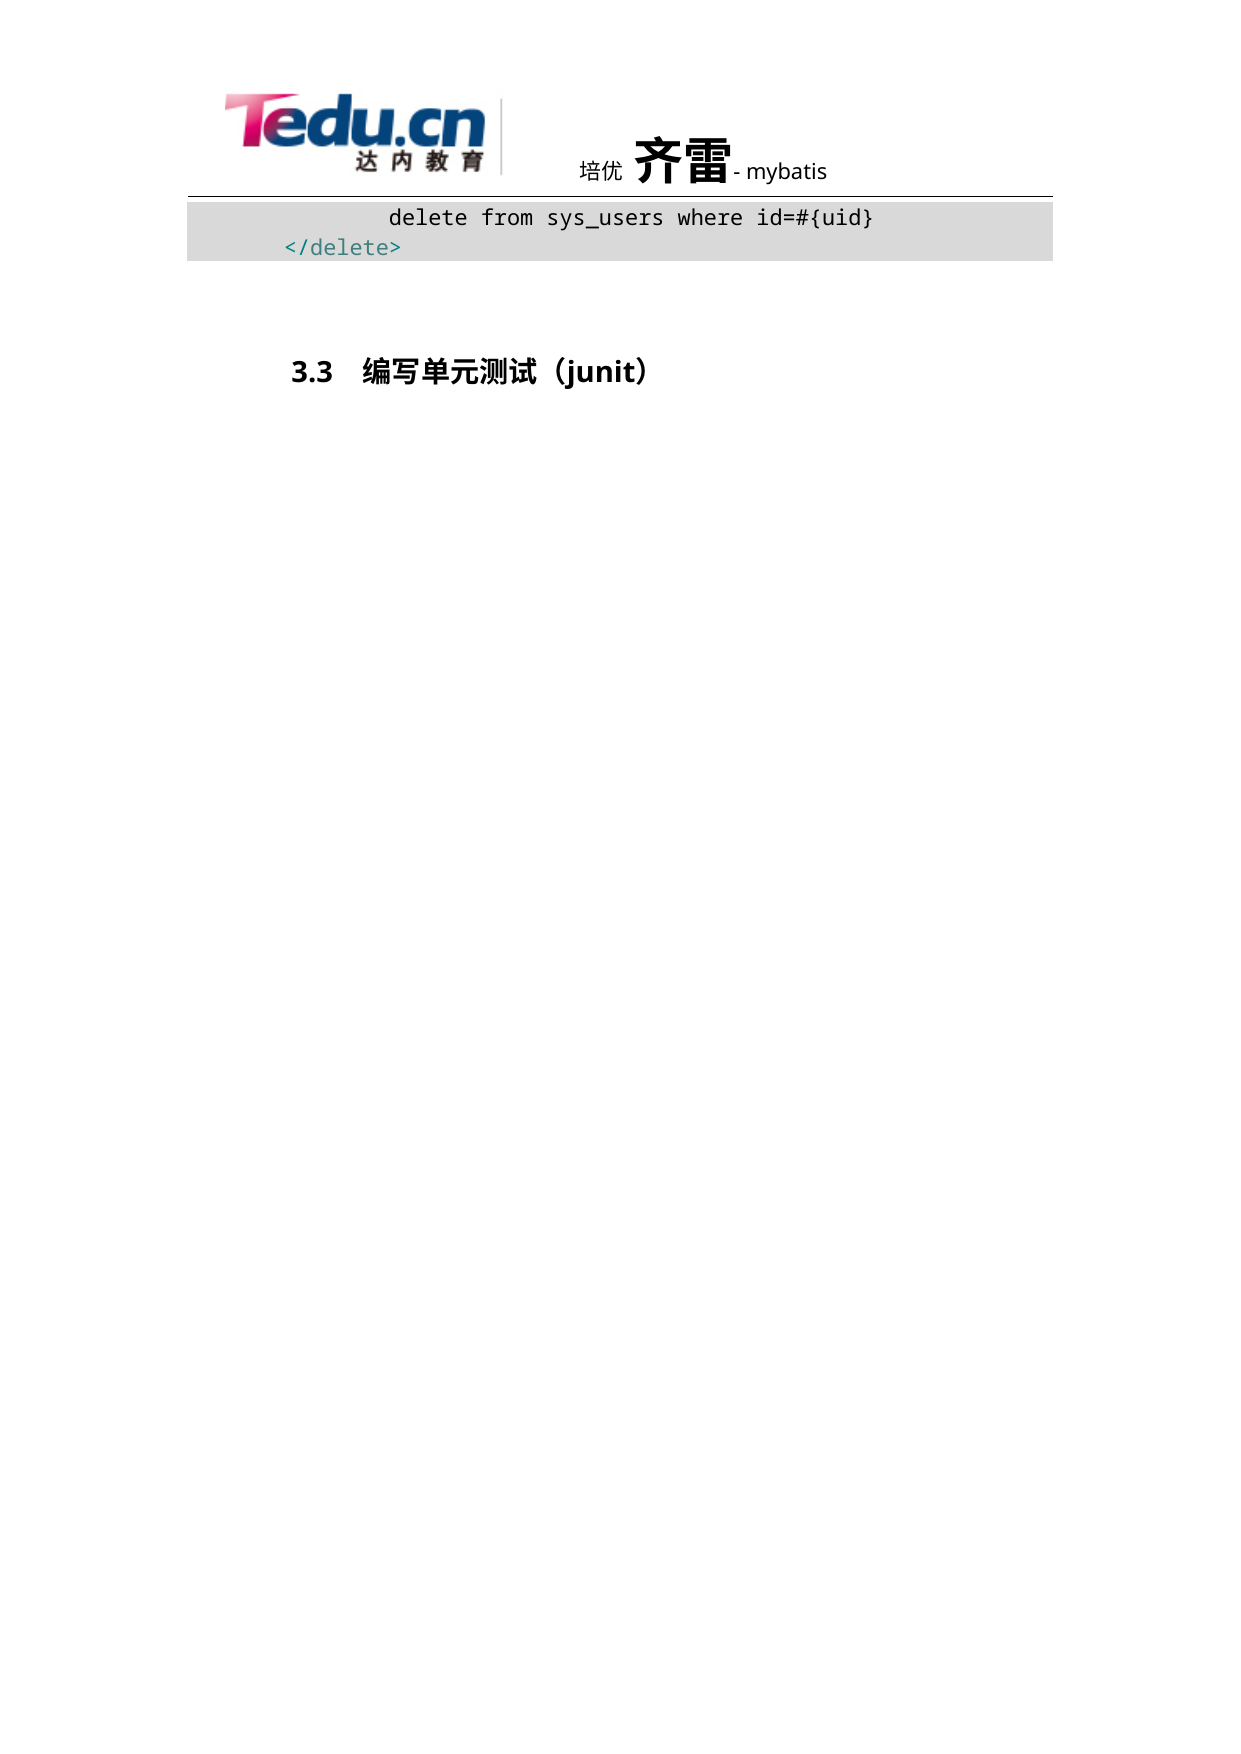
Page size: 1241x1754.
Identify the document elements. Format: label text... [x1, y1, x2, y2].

subtitle 编写单元测试（junit） [291, 348, 1053, 391]
picture [225, 88, 507, 180]
text delete from sys_users where id=#{uid} [187, 202, 1053, 232]
text </delete> [187, 232, 1053, 261]
